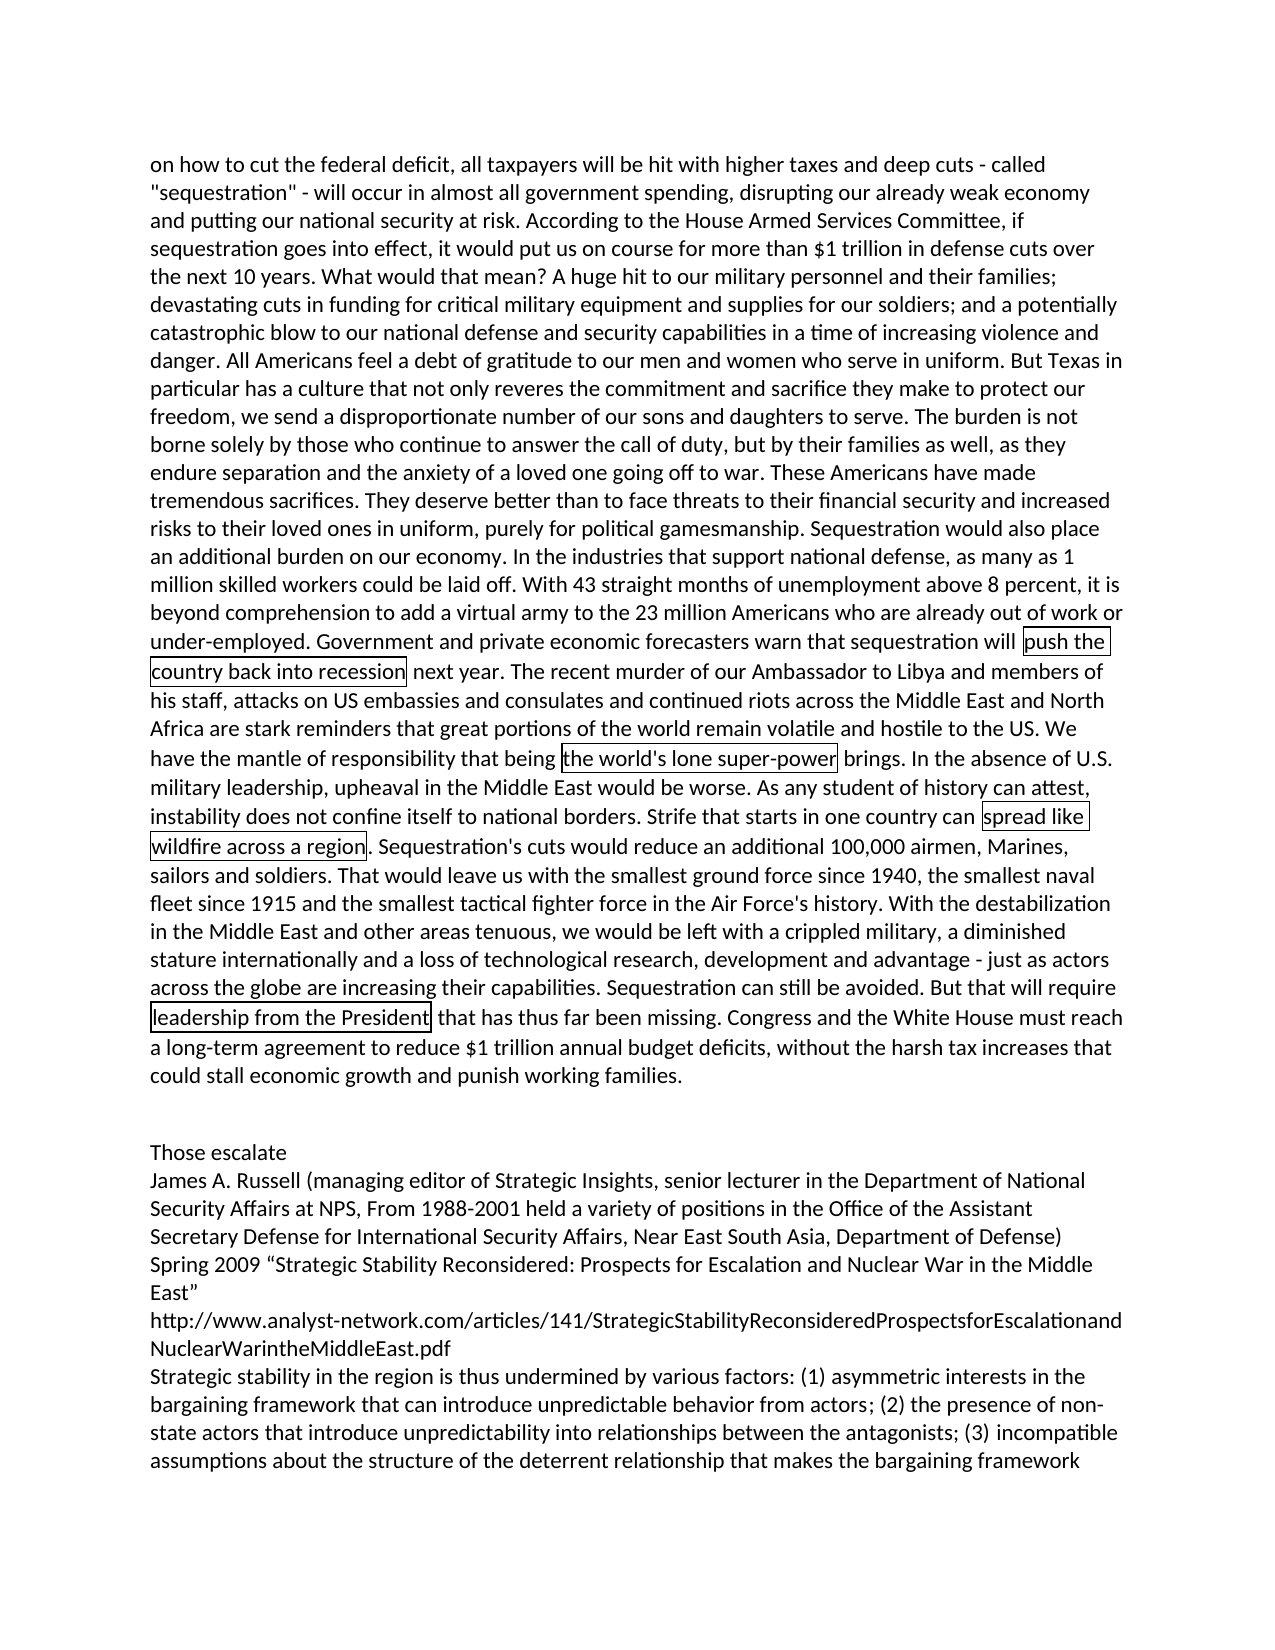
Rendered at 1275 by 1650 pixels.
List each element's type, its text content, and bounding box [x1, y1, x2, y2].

text James A. Russell (managing editor of Strategic Insights, senior lecturer in the Department of National Security Affairs at NPS, From 1988-2001 held a variety of positions in the Office of the Assistant Secretary Defense for International Security Affairs, Near East South Asia, Department of Defense) Spring 2009 “Strategic Stability Reconsidered: Prospects for Escalation and Nuclear War in the Middle East” http://www.analyst-network.com/articles/141/StrategicStabilityReconsideredProspectsforEscalationandNuclearWarintheMiddleEast.pdf [150, 1166, 1125, 1362]
subtitle Those escalate [150, 1138, 1125, 1166]
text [150, 1362, 1125, 1474]
